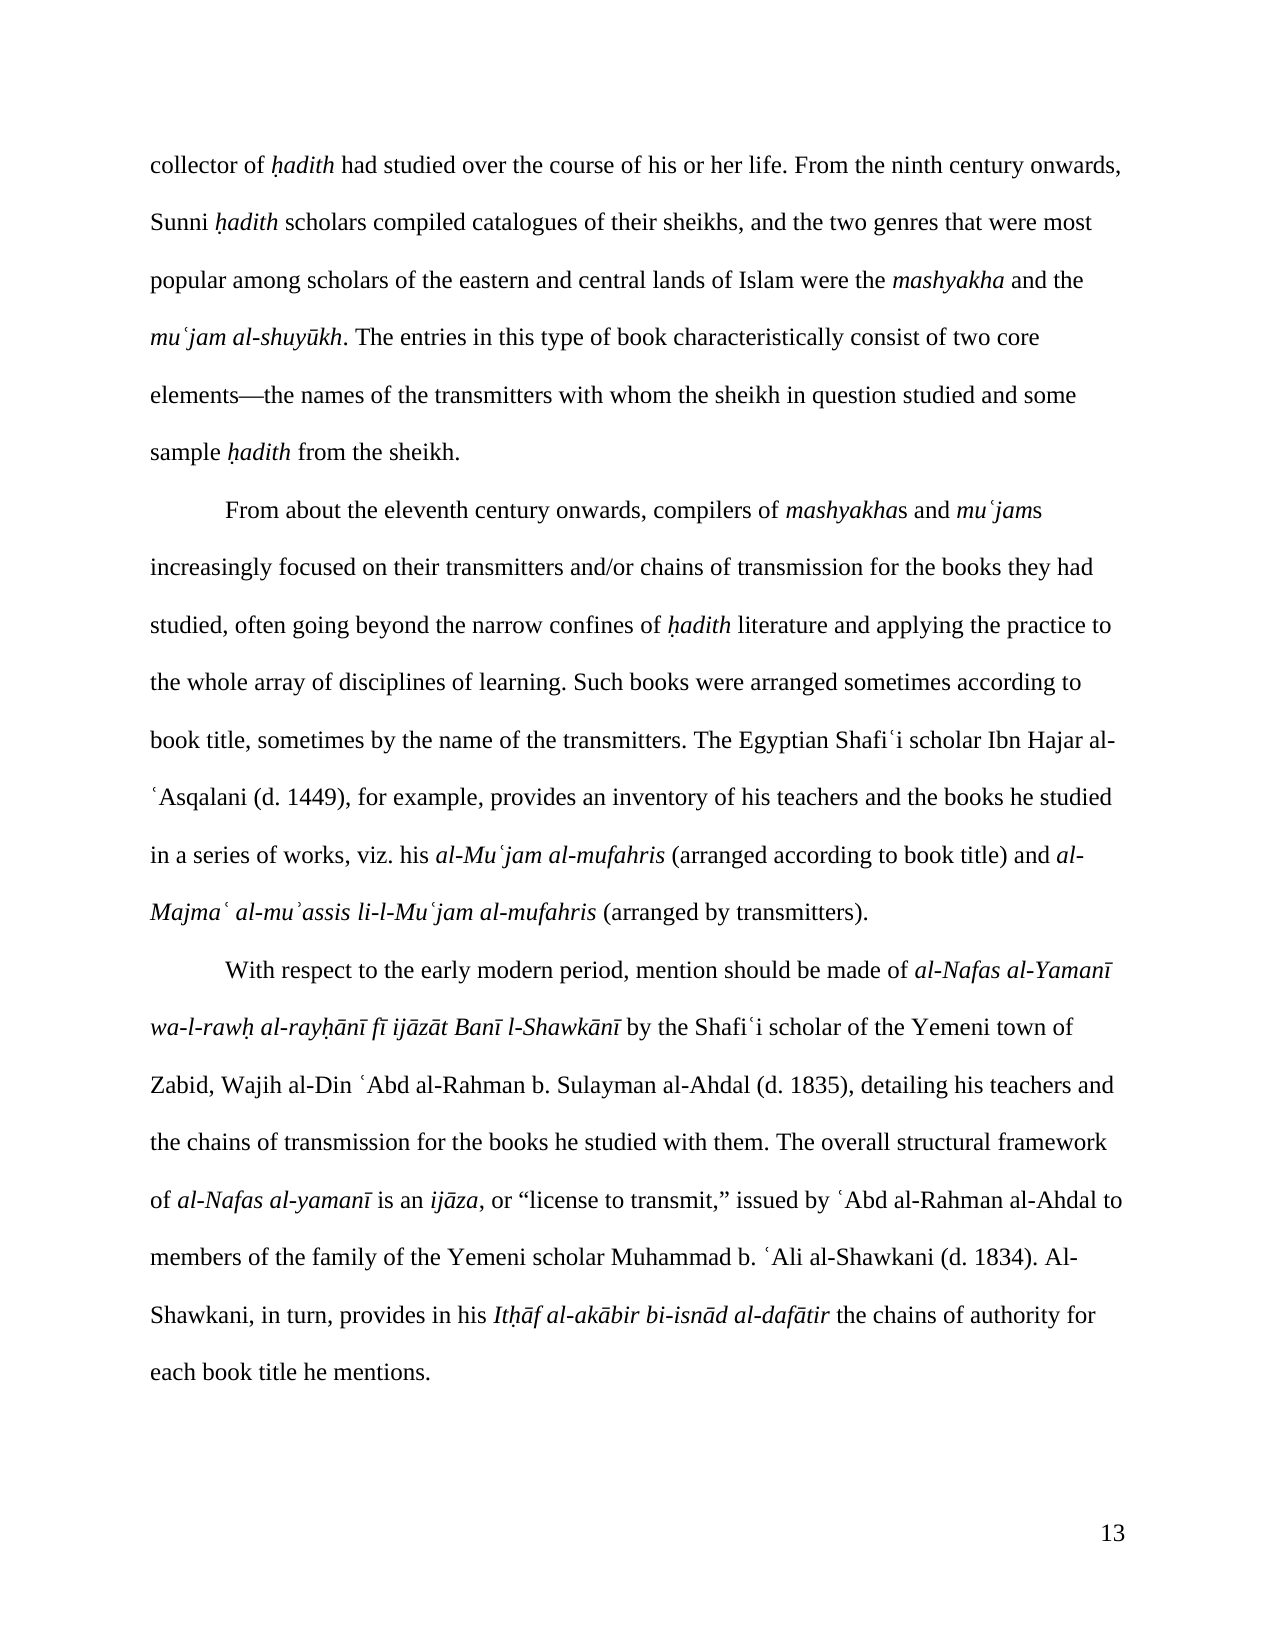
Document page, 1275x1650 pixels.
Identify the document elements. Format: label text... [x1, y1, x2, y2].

text From about the eleventh century onwards, compilers of mashyakhas and muʿjams increasingly focused on their transmitters and/or chains of transmission for the books they had studied, often going beyond the narrow confines of ḥadith literature and applying the practice to the whole array of disciplines of learning. Such books were arranged sometimes according to book title, sometimes by the name of the transmitters. The Egyptian Shafiʿi scholar Ibn Hajar al-ʿAsqalani (d. 1449), for example, provides an inventory of his teachers and the books he studied in a series of works, viz. his al-Muʿjam al-mufahris (arranged according to book title) and al-Majmaʿ al-muʾassis li-l-Muʿjam al-mufahris (arranged by transmitters). [150, 495, 1125, 926]
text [150, 150, 1125, 466]
text With respect to the early modern period, mention should be made of al-Nafas al-Yamanī wa-l-rawḥ al-rayḥānī fī ijāzāt Banī l-Shawkānī by the Shafiʿi scholar of the Yemeni town of Zabid, Wajih al-Din ʿAbd al-Rahman b. Sulayman al-Ahdal (d. 1835), detailing his teachers and the chains of transmission for the books he studied with them. The overall structural framework of al-Nafas al-yamanī is an ijāza, or “license to transmit,” issued by ʿAbd al-Rahman al-Ahdal to members of the family of the Yemeni scholar Muhammad b. ʿAli al-Shawkani (d. 1834). Al-Shawkani, in turn, provides in his Itḥāf al-akābir bi-isnād al-dafātir the chains of authority for each book title he mentions. [150, 955, 1125, 1386]
